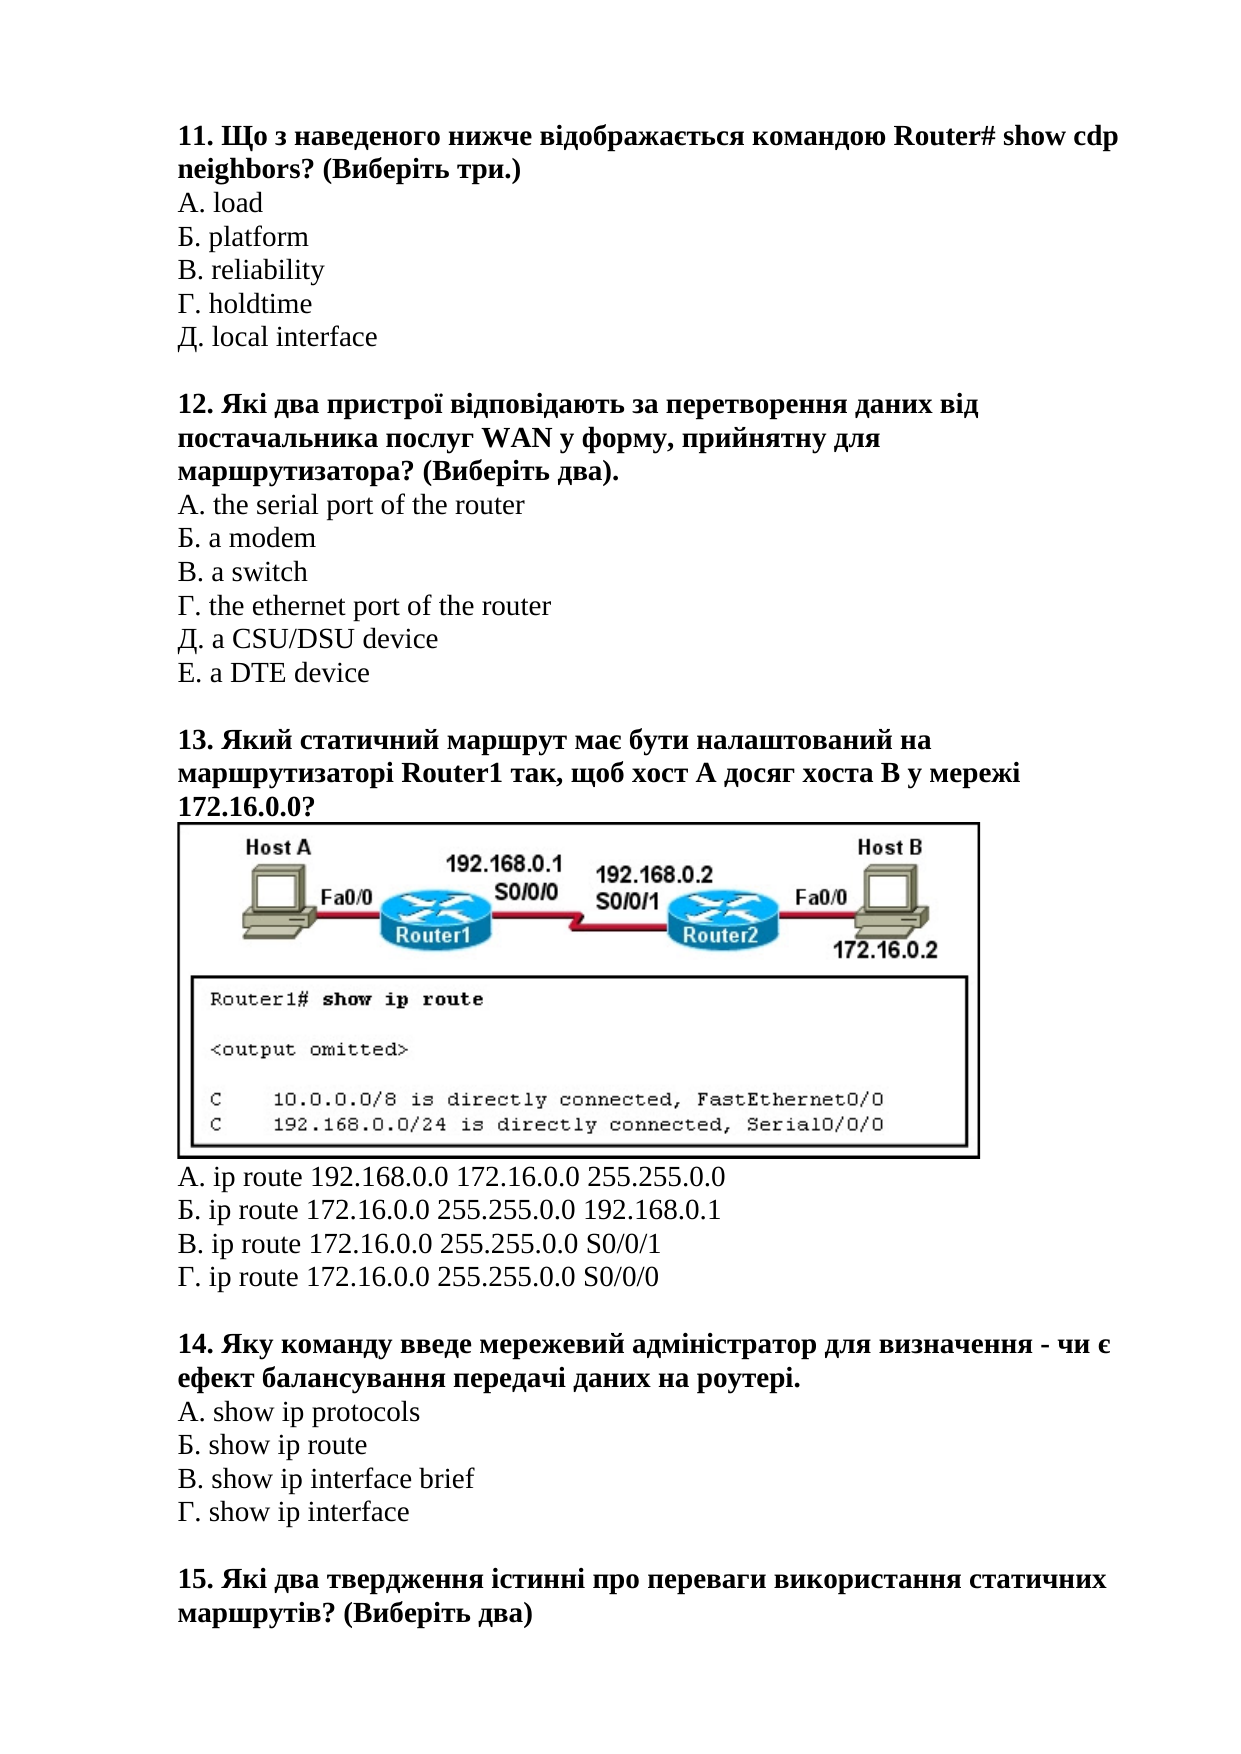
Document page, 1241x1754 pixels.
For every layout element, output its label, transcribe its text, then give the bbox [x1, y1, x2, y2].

text 14. Яку команду введе мережевий адміністратор для визначення - чи є ефект балансування передачі даних на роутері. [177, 1327, 1152, 1394]
text А. show ip protocols [177, 1394, 1152, 1427]
text Б. show ip route [177, 1427, 1152, 1461]
text В. ip route 172.16.0.0 255.255.0.0 S0/0/1 [177, 1226, 1152, 1259]
text А. ip route 192.168.0.0 172.16.0.0 255.255.0.0 [177, 1159, 1152, 1192]
text Д. a CSU/DSU device [177, 621, 1152, 655]
text А. load [177, 185, 1152, 219]
text Г. holdtime [177, 286, 1152, 319]
text Д. local interface [177, 319, 1152, 353]
text Б. a modem [177, 521, 1152, 554]
text Е. a DTE device [177, 655, 1152, 688]
text В. show ip interface brief [177, 1461, 1152, 1494]
text В. a switch [177, 554, 1152, 588]
text Б. platform [177, 219, 1152, 252]
picture [177, 822, 981, 1159]
text 15. Які два твердження істинні про переваги використання статичних маршрутів? (Виберіть два) [177, 1561, 1152, 1628]
text Г. show ip interface [177, 1494, 1152, 1528]
text 11. Що з наведеного нижче відображається командою Router# show cdp neighbors? (Виберіть три.) [521, 118, 1152, 185]
text А. the serial port of the router [177, 487, 1152, 521]
text В. reliability [177, 252, 1152, 286]
text 12. Які два пристрої відповідають за перетворення даних від постачальника послуг WAN у форму, прийнятну для маршрутизатора? (Виберіть два). [177, 386, 1152, 487]
text Б. ip route 172.16.0.0 255.255.0.0 192.168.0.1 [177, 1192, 1152, 1226]
text Г. ip route 172.16.0.0 255.255.0.0 S0/0/0 [177, 1259, 1152, 1293]
text Г. the ethernet port of the router [177, 588, 1152, 621]
